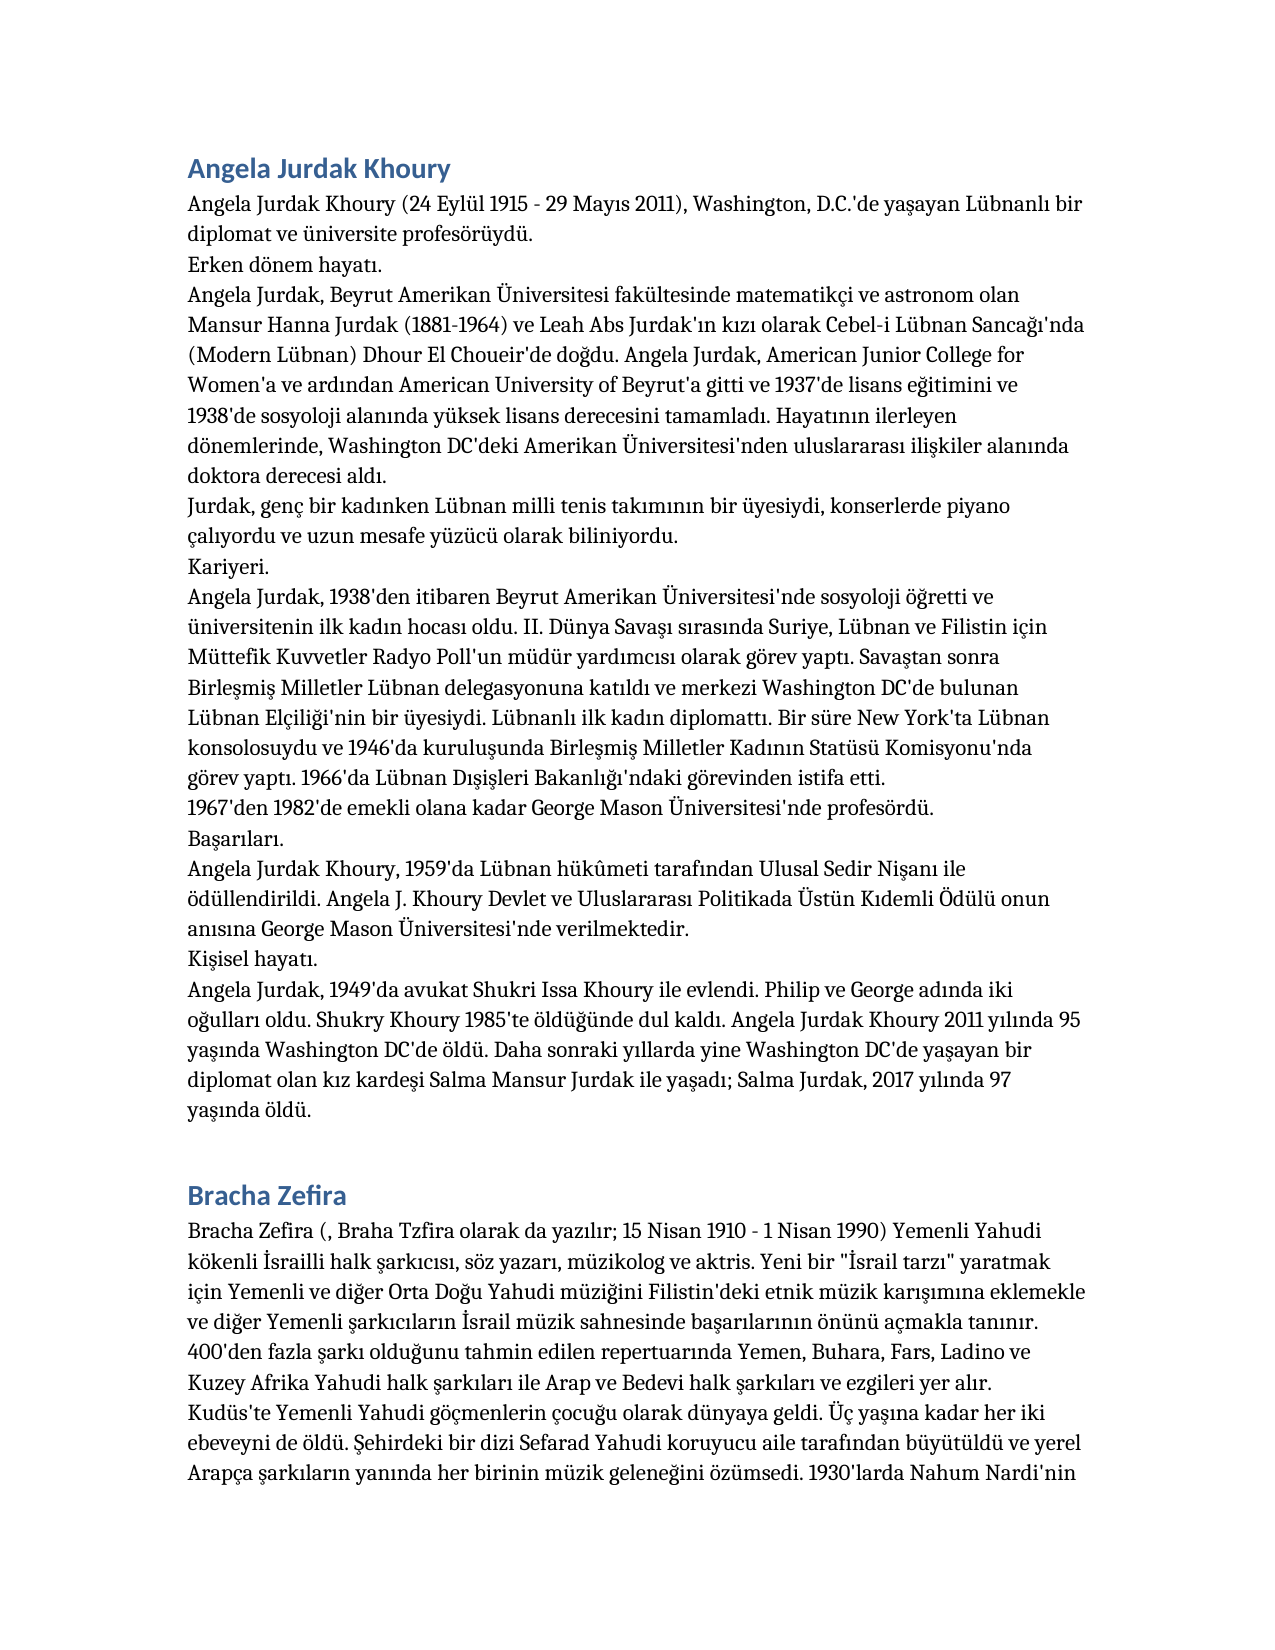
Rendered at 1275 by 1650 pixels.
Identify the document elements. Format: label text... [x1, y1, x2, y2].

subtitle Angela Jurdak Khoury [187, 150, 1087, 186]
text Angela Jurdak Khoury (24 Eylül 1915 - 29 Mayıs 2011), Washington, D.C.'de yaşayan Lübnanlı bir diplomat ve üniversite profesörüydü. Erken dönem hayatı. Angela Jurdak, Beyrut Amerikan Üniversitesi fakültesinde matematikçi ve astronom olan Mansur Hanna Jurdak (1881-1964) ve Leah Abs Jurdak'ın kızı olarak Cebel-i Lübnan Sancağı'nda (Modern Lübnan) Dhour El Choueir'de doğdu. Angela Jurdak, American Junior College for Women'a ve ardından American University of Beyrut'a gitti ve 1937'de lisans eğitimini ve 1938'de sosyoloji alanında yüksek lisans derecesini tamamladı. Hayatının ilerleyen dönemlerinde, Washington DC'deki Amerikan Üniversitesi'nden uluslararası ilişkiler alanında doktora derecesi aldı. Jurdak, genç bir kadınken Lübnan milli tenis takımının bir üyesiydi, konserlerde piyano çalıyordu ve uzun mesafe yüzücü olarak biliniyordu. Kariyeri. Angela Jurdak, 1938'den itibaren Beyrut Amerikan Üniversitesi'nde sosyoloji öğretti ve üniversitenin ilk kadın hocası oldu. II. Dünya Savaşı sırasında Suriye, Lübnan ve Filistin için Müttefik Kuvvetler Radyo Poll'un müdür yardımcısı olarak görev yaptı. Savaştan sonra Birleşmiş Milletler Lübnan delegasyonuna katıldı ve merkezi Washington DC'de bulunan Lübnan Elçiliği'nin bir üyesiydi. Lübnanlı ilk kadın diplomattı. Bir süre New York'ta Lübnan konsolosuydu ve 1946'da kuruluşunda Birleşmiş Milletler Kadının Statüsü Komisyonu'nda görev yaptı. 1966'da Lübnan Dışişleri Bakanlığı'ndaki görevinden istifa etti. 1967'den 1982'de emekli olana kadar George Mason Üniversitesi'nde profesördü. Başarıları. Angela Jurdak Khoury, 1959'da Lübnan hükûmeti tarafından Ulusal Sedir Nişanı ile ödüllendirildi. Angela J. Khoury Devlet ve Uluslararası Politikada Üstün Kıdemli Ödülü onun anısına George Mason Üniversitesi'nde verilmektedir. Kişisel hayatı. Angela Jurdak, 1949'da avukat Shukri Issa Khoury ile evlendi. Philip ve George adında iki oğulları oldu. Shukry Khoury 1985'te öldüğünde dul kaldı. Angela Jurdak Khoury 2011 yılında 95 yaşında Washington DC'de öldü. Daha sonraki yıllarda yine Washington DC'de yaşayan bir diplomat olan kız kardeşi Salma Mansur Jurdak ile yaşadı; Salma Jurdak, 2017 yılında 97 yaşında öldü. [187, 191, 1087, 1123]
subtitle Bracha Zefira [187, 1177, 1087, 1213]
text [187, 1218, 1087, 1486]
